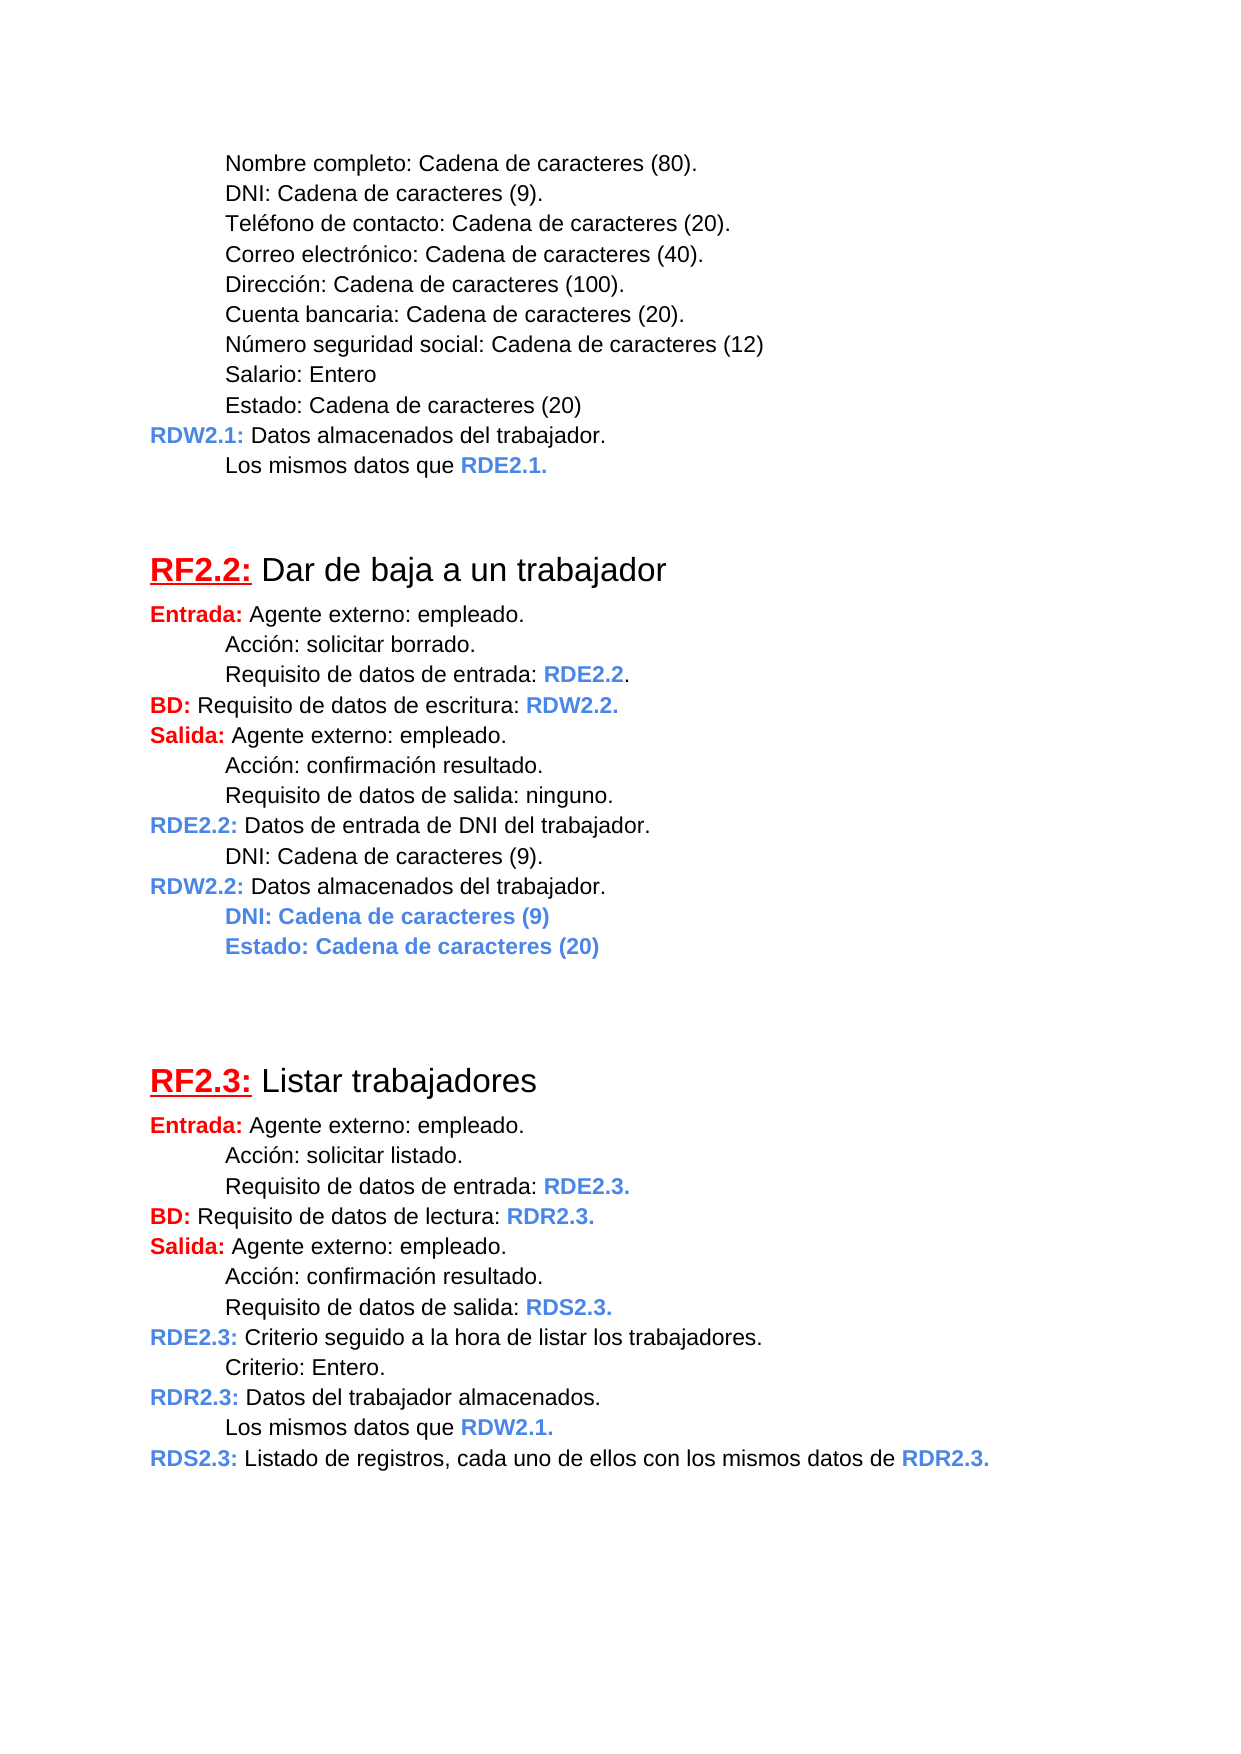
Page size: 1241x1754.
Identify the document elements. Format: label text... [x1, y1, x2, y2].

text Acción: confirmación resultado. [150, 1263, 1090, 1290]
text Salario: Entero [225, 361, 1090, 388]
text Entrada: Agente externo: empleado. [150, 1112, 1090, 1139]
text Acción: solicitar listado. [150, 1142, 1090, 1169]
text Correo electrónico: Cadena de caracteres (40). [225, 241, 1090, 267]
text Estado: Cadena de caracteres (20) [150, 933, 1090, 959]
text Nombre completo: Cadena de caracteres (80). [225, 150, 1090, 176]
text Cuenta bancaria: Cadena de caracteres (20). [225, 301, 1090, 327]
text Requisito de datos de entrada: RDE2.3. [225, 1173, 1090, 1199]
text RDS2.3: Listado de registros, cada uno de ellos con los mismos datos de RDR2.3. [150, 1444, 1090, 1471]
text DNI: Cadena de caracteres (9). [225, 180, 1090, 207]
text RDE2.3: Criterio seguido a la hora de listar los trabajadores. [150, 1324, 1090, 1350]
text Los mismos datos que RDE2.1. [150, 452, 1090, 478]
subtitle RF2.2: Dar de baja a un trabajador [150, 550, 1090, 588]
text BD: Requisito de datos de escritura: RDW2.2. [150, 692, 1090, 718]
subtitle RF2.3: Listar trabajadores [150, 1061, 1090, 1100]
text RDE2.2: Datos de entrada de DNI del trabajador. [150, 812, 1090, 839]
text Acción: solicitar borrado. [150, 631, 1090, 657]
text Requisito de datos de salida: ninguno. [225, 782, 1090, 808]
text Los mismos datos que RDW2.1. [225, 1414, 1090, 1441]
text Entrada: Agente externo: empleado. [150, 601, 1090, 627]
text Número seguridad social: Cadena de caracteres (12) [225, 331, 1090, 358]
text Acción: confirmación resultado. [150, 752, 1090, 778]
text Salida: Agente externo: empleado. [150, 722, 1090, 748]
text Criterio: Entero. [150, 1354, 1090, 1380]
text RDW2.2: Datos almacenados del trabajador. [150, 873, 1090, 899]
text RDW2.1: Datos almacenados del trabajador. [150, 422, 1090, 448]
text Dirección: Cadena de caracteres (100). [225, 271, 1090, 297]
text DNI: Cadena de caracteres (9). [225, 843, 1090, 869]
text Estado: Cadena de caracteres (20) [225, 392, 1090, 418]
text Teléfono de contacto: Cadena de caracteres (20). [225, 210, 1090, 237]
text Salida: Agente externo: empleado. [150, 1233, 1090, 1259]
text RDR2.3: Datos del trabajador almacenados. [150, 1384, 1090, 1411]
text BD: Requisito de datos de lectura: RDR2.3. [150, 1203, 1090, 1229]
text DNI: Cadena de caracteres (9) [150, 903, 1090, 929]
text Requisito de datos de salida: RDS2.3. [225, 1293, 1090, 1320]
text Requisito de datos de entrada: RDE2.2. [225, 661, 1090, 688]
